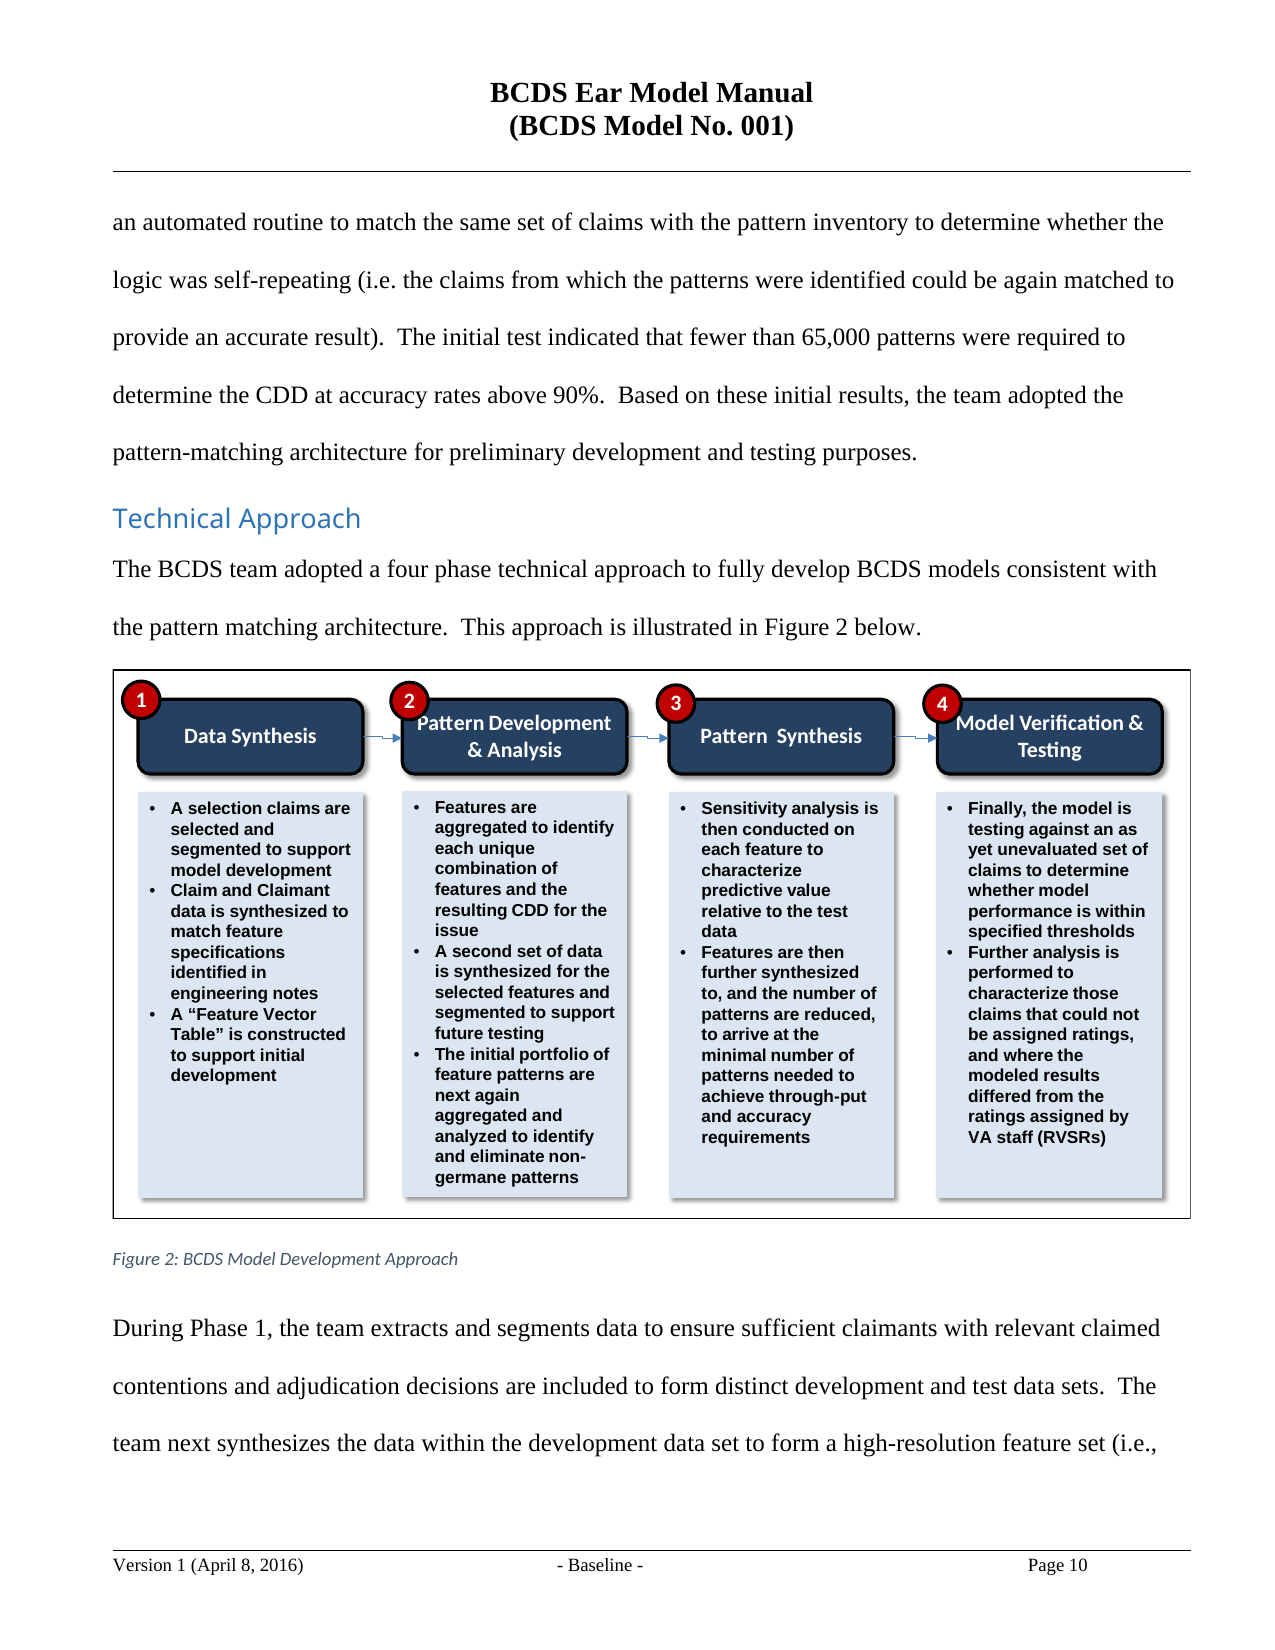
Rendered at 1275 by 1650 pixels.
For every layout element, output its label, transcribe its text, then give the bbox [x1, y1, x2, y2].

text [112, 1313, 1191, 1457]
subtitle Technical Approach [112, 499, 1191, 536]
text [112, 207, 1191, 466]
text Figure 2: BCDS Model Development Approach [112, 1247, 1191, 1269]
text The BCDS team adopted a four phase technical approach to fully develop BCDS models consistent with the pattern matching architecture. This approach is illustrated in Figure 2 below. [112, 554, 1191, 641]
